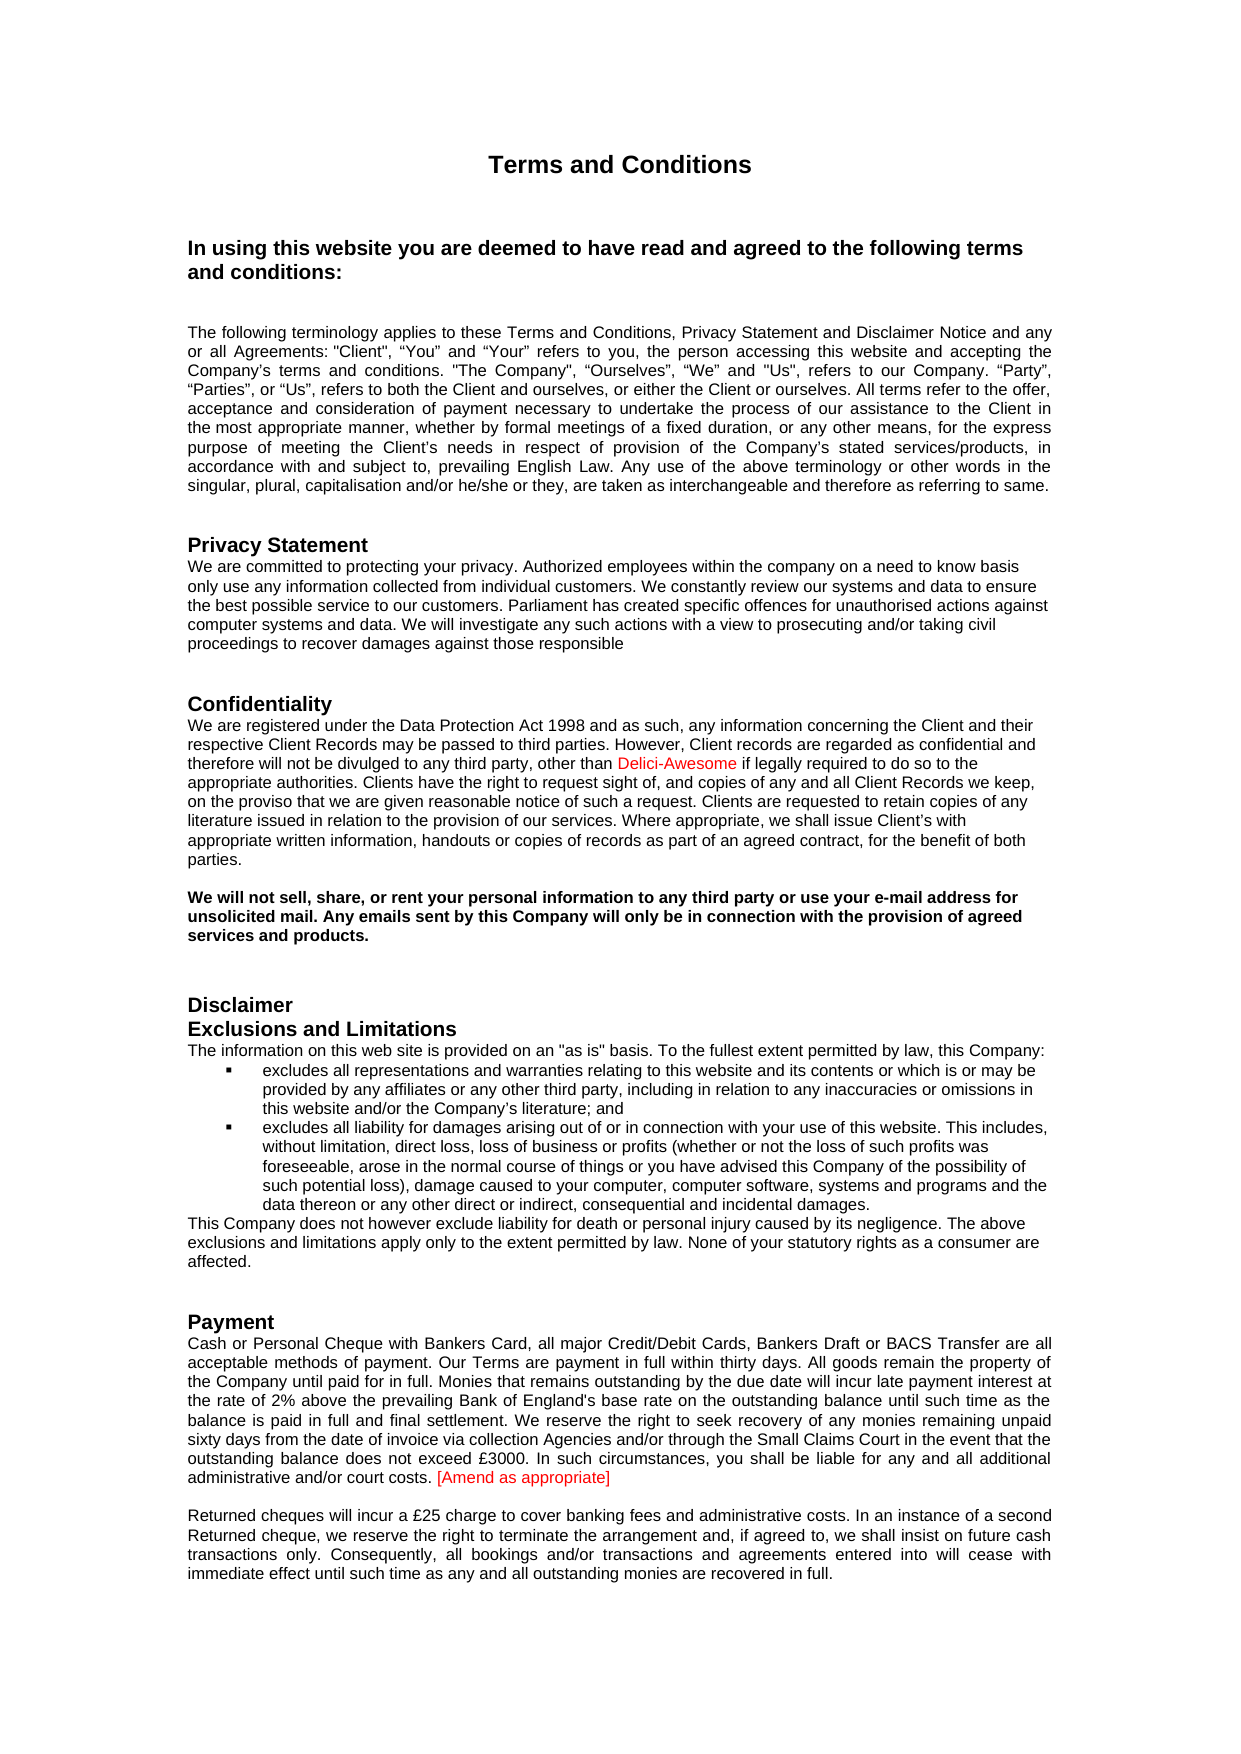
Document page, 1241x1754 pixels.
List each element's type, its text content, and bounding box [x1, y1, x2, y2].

title Terms and Conditions [187, 150, 1053, 179]
text Exclusions and Limitations The information on this web site is provided on an "as is" basis. To the fullest extent permitted by law, this Company: [187, 1017, 1053, 1060]
text Privacy Statement We are committed to protecting your privacy. Authorized employees within the company on a need to know basis only use any information collected from individual customers. We constantly review our systems and data to ensure the best possible service to our customers. Parliament has created specific offences for unauthorised actions against computer systems and data. We will investigate any such actions with a view to prosecuting and/or taking civil proceedings to recover damages against those responsible [187, 533, 1053, 653]
text Returned cheques will incur a £25 charge to cover banking fees and administrative costs. In an instance of a second Returned cheque, we reserve the right to terminate the arrangement and, if agreed to, we shall insist on future cash transactions only. Consequently, all bookings and/or transactions and agreements entered into will cease with immediate effect until such time as any and all outstanding monies are recovered in full. [187, 1506, 1053, 1583]
subtitle Payment [187, 1310, 1053, 1334]
text We will not sell, share, or rent your personal information to any third party or use your e-mail address for unsolicited mail. Any emails sent by this Company will only be in connection with the provision of agreed services and products. [187, 888, 1053, 945]
subtitle Disclaimer [187, 993, 1053, 1017]
text We are registered under the Data Protection Act 1998 and as such, any information concerning the Client and their respective Client Records may be passed to third parties. However, Client records are regarded as confidential and therefore will not be divulged to any third party, other than Delici-Awesome if legally required to do so to the appropriate authorities. Clients have the right to request sight of, and copies of any and all Client Records we keep, on the proviso that we are given reasonable notice of such a request. Clients are requested to retain copies of any literature issued in relation to the provision of our services. Where appropriate, we shall issue Client’s with appropriate written information, handouts or copies of records as part of an agreed contract, for the benefit of both parties. [187, 715, 1053, 869]
text This Company does not however exclude liability for death or personal injury caused by its negligence. The above exclusions and limitations apply only to the extent permitted by law. None of your statutory rights as a consumer are affected. [187, 1214, 1053, 1271]
list excludes all representations and warranties relating to this website and its contents or which is or may be provided by any affiliates or any other third party, including in relation to any inaccuracies or omissions in this website and/or the Company’s literature; and [225, 1060, 1053, 1118]
list excludes all liability for damages arising out of or in connection with your use of this website. This includes, without limitation, direct loss, loss of business or profits (whether or not the loss of such profits was foreseeable, arose in the normal course of things or you have advised this Company of the possibility of such potential loss), damage caused to your computer, computer software, systems and programs and the data thereon or any other direct or indirect, consequential and incidental damages. [225, 1118, 1053, 1214]
text Cash or Personal Cheque with Bankers Card, all major Credit/Debit Cards, Bankers Draft or BACS Transfer are all acceptable methods of payment. Our Terms are payment in full within thirty days. All goods remain the property of the Company until paid for in full. Monies that remains outstanding by the due date will incur late payment interest at the rate of 2% above the prevailing Bank of England's base rate on the outstanding balance until such time as the balance is paid in full and final settlement. We reserve the right to seek recovery of any monies remaining unpaid sixty days from the date of invoice via collection Agencies and/or through the Small Claims Court in the event that the outstanding balance does not exceed £3000. In such circumstances, you shall be liable for any and all additional administrative and/or court costs. [Amend as appropriate] [187, 1334, 1053, 1487]
text Confidentiality [187, 672, 1053, 715]
text The following terminology applies to these Terms and Conditions, Privacy Statement and Disclaimer Notice and any or all Agreements: "Client", “You” and “Your” refers to you, the person accessing this website and accepting the Company’s terms and conditions. "The Company", “Ourselves”, “We” and "Us", refers to our Company. “Party”, “Parties”, or “Us”, refers to both the Client and ourselves, or either the Client or ourselves. All terms refer to the offer, acceptance and consideration of payment necessary to undertake the process of our assistance to the Client in the most appropriate manner, whether by formal meetings of a fixed duration, or any other means, for the express purpose of meeting the Client’s needs in respect of provision of the Company’s stated services/products, in accordance with and subject to, prevailing English Law. Any use of the above terminology or other words in the singular, plural, capitalisation and/or he/she or they, are taken as interchangeable and therefore as referring to same. [187, 322, 1053, 495]
text In using this website you are deemed to have read and agreed to the following terms and conditions: [187, 236, 1053, 284]
